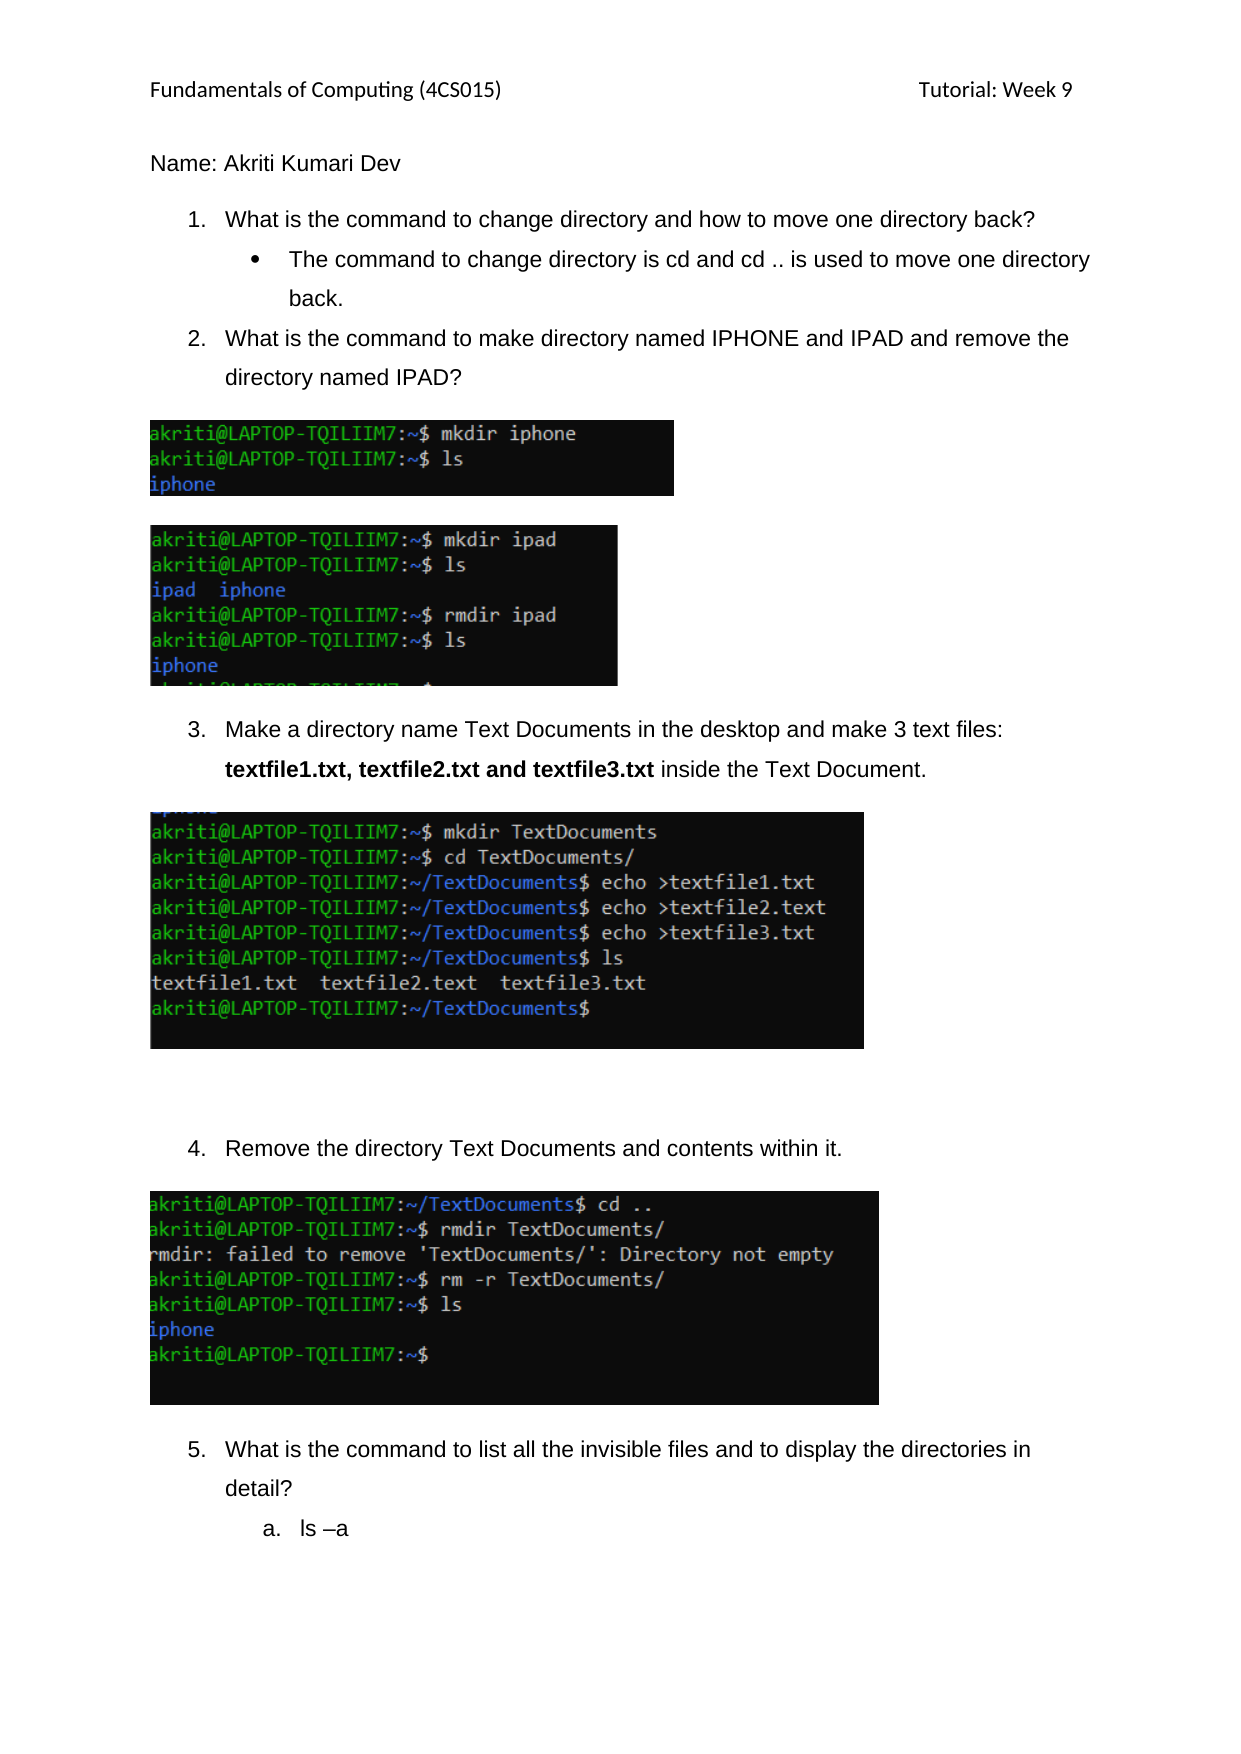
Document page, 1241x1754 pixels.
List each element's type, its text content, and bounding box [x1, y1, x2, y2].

picture [150, 1191, 879, 1405]
text Name: Akriti Kumari Dev [150, 150, 1090, 176]
list Remove the directory Text Documents and contents within it. [187, 1135, 1090, 1161]
list What is the command to change directory and how to move one directory back? [187, 206, 1090, 232]
picture [150, 812, 864, 1049]
list ls –a [262, 1514, 1090, 1541]
list The command to change directory is cd and cd .. is used to move one directory back. [251, 246, 1090, 311]
picture [150, 525, 618, 686]
list Make a directory name Text Documents in the desktop and make 3 text files: textfile1.txt, textfile2.txt and textfile3.txt inside the Text Document. [187, 716, 1090, 782]
picture [150, 420, 674, 496]
list What is the command to make directory named IPHONE and IPAD and remove the directory named IPAD? [187, 324, 1090, 390]
list What is the command to list all the invisible files and to display the directories in detail? [187, 1436, 1090, 1501]
